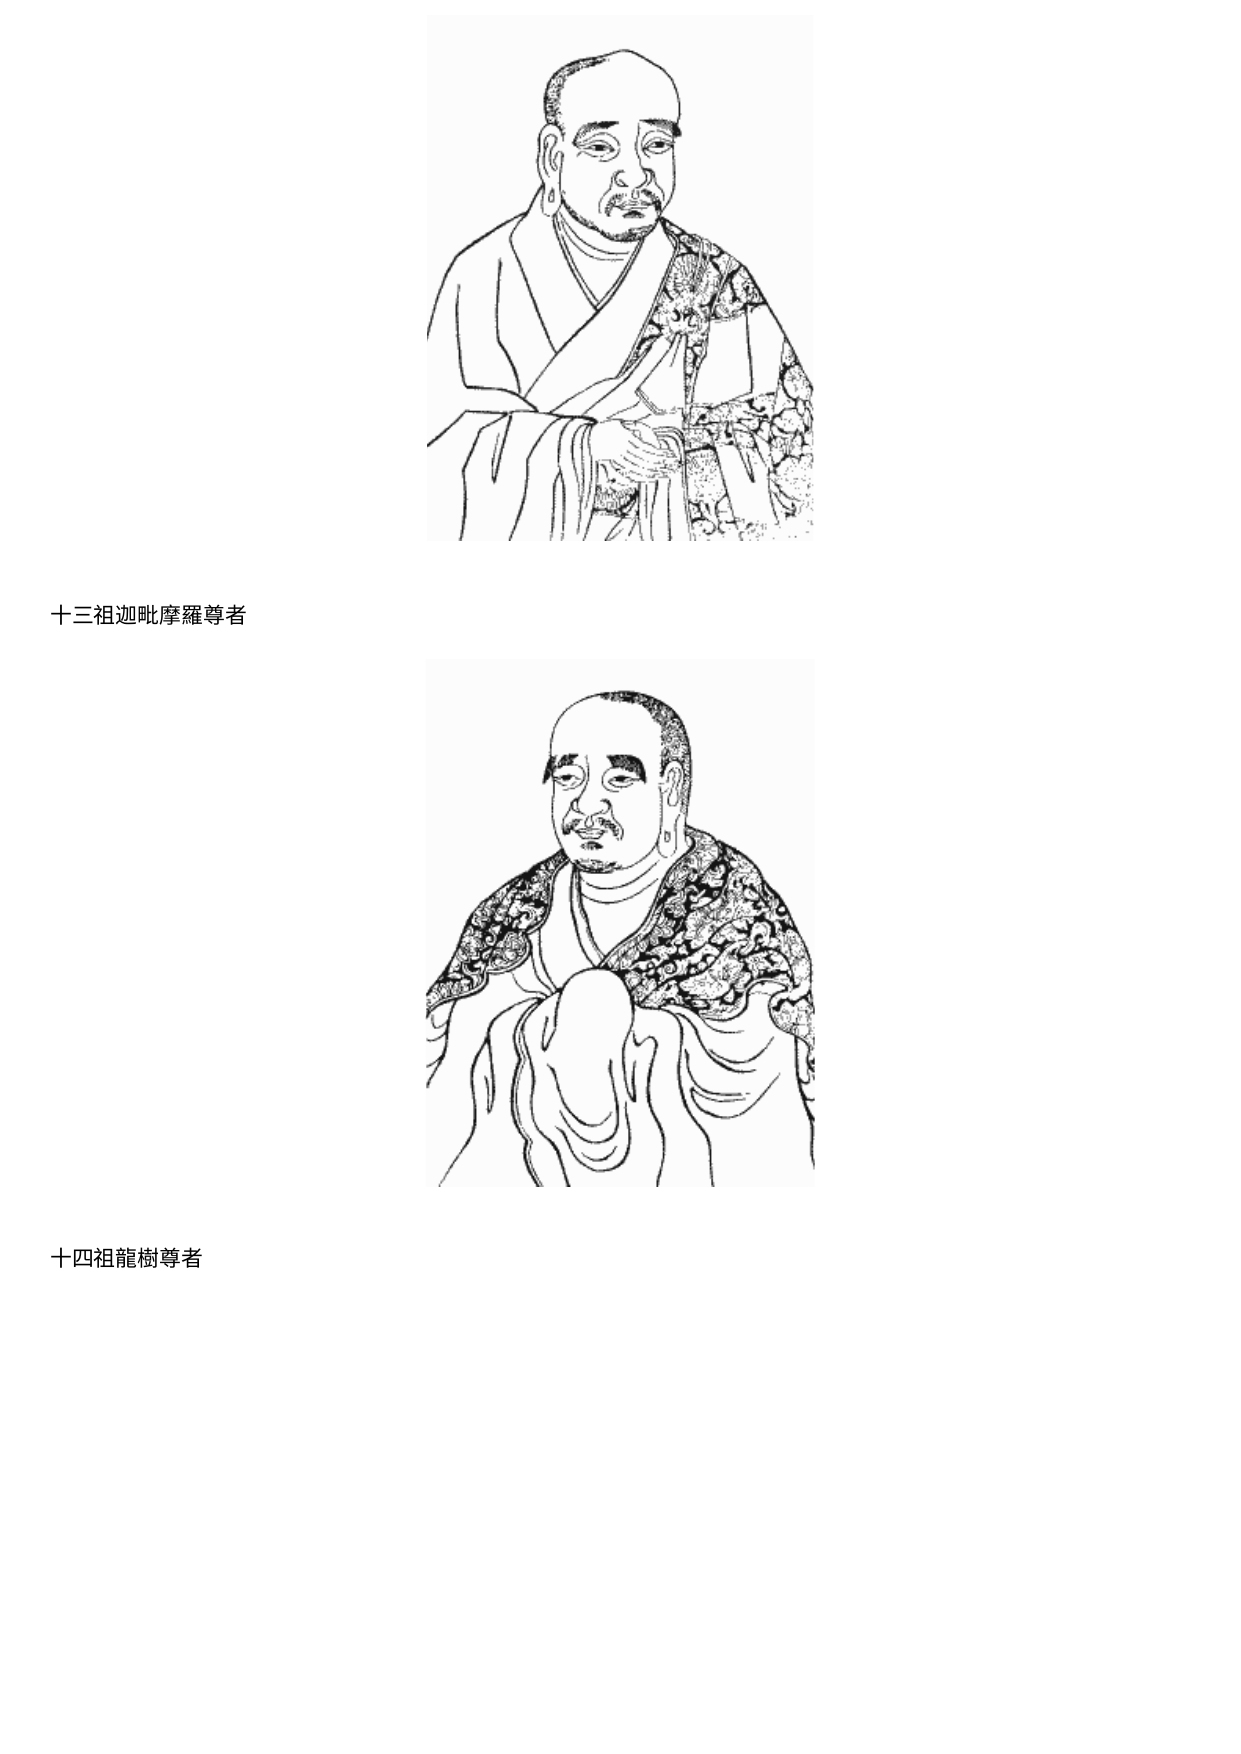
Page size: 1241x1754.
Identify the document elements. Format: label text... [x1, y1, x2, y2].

picture [427, 15, 814, 541]
picture [425, 659, 815, 1187]
text 十三祖迦毗摩羅尊者 [0, 597, 1240, 630]
text 十四祖龍樹尊者 [0, 1241, 1240, 1273]
